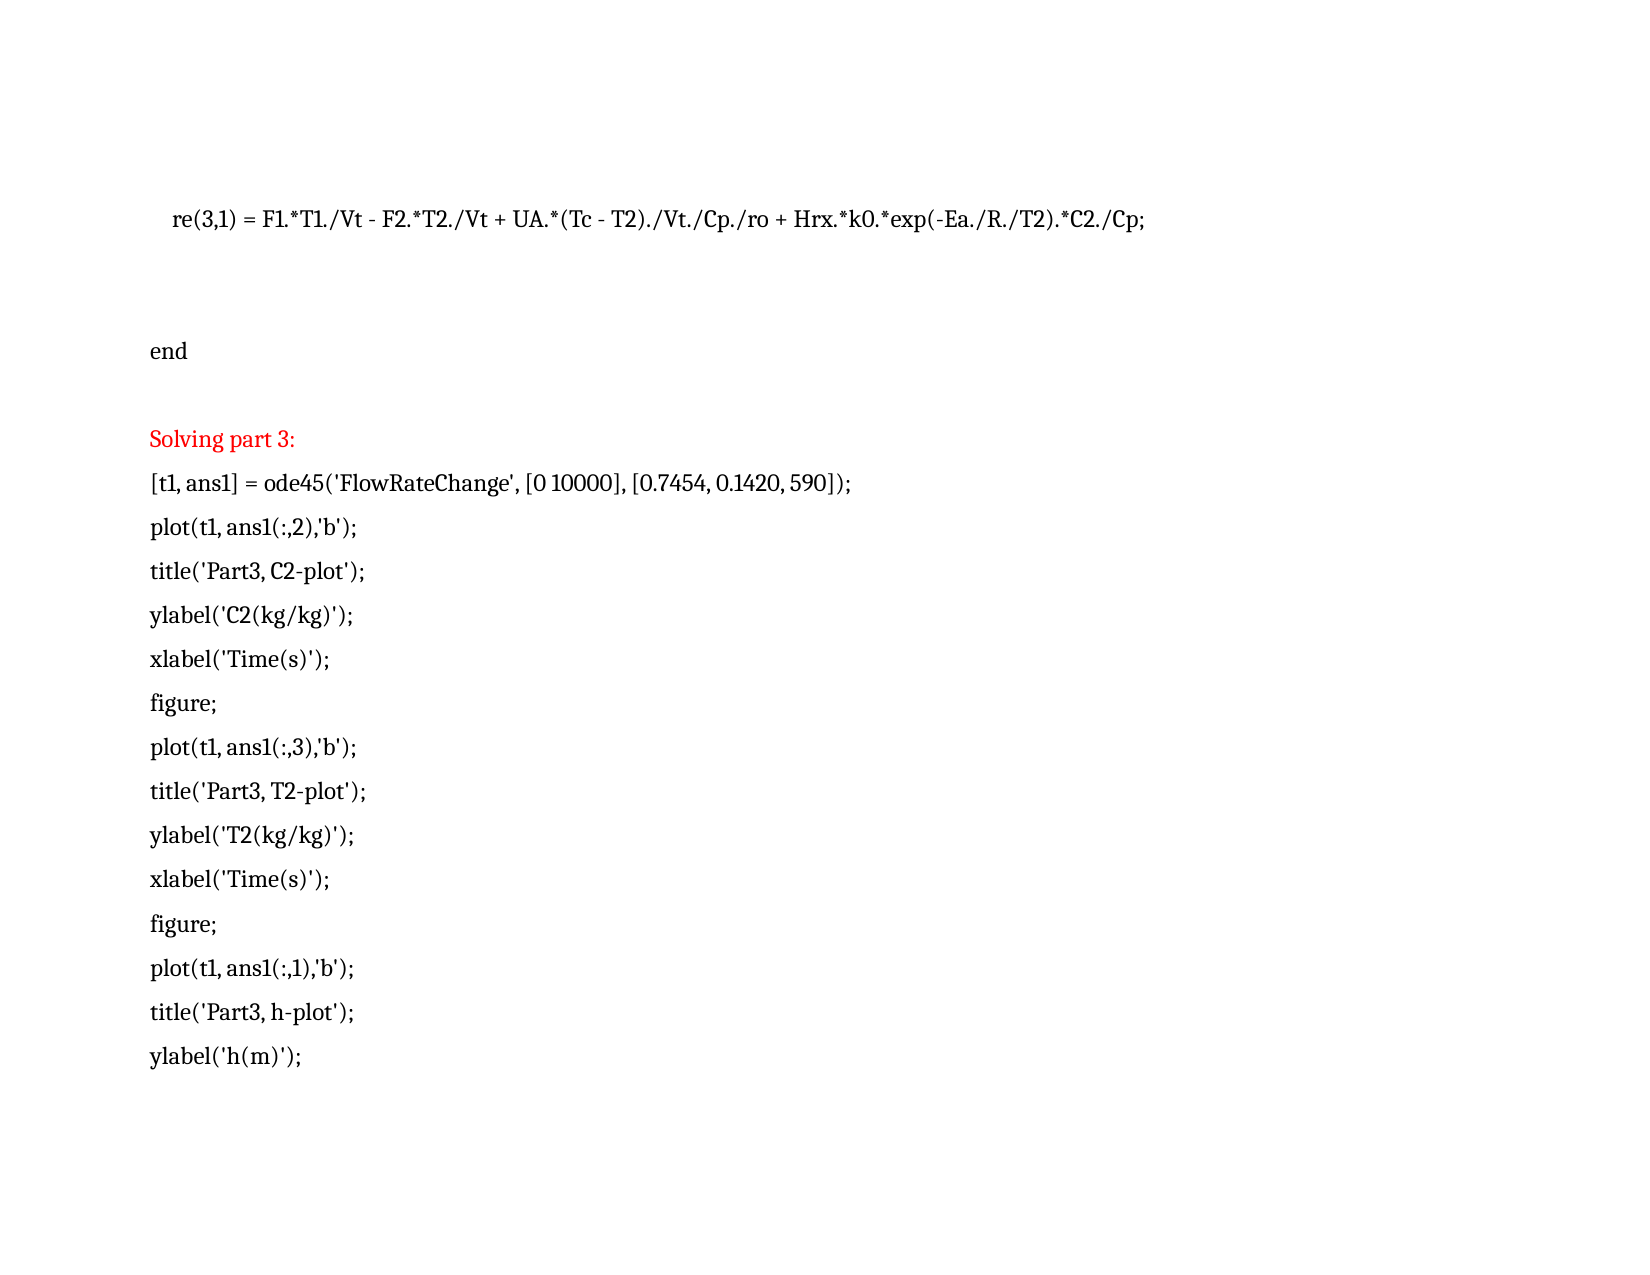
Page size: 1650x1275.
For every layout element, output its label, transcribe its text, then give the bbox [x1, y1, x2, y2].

text plot(t1, ans1(:,1),'b'); [150, 946, 1500, 990]
text title('Part3, h-plot'); [150, 990, 1500, 1034]
text figure; [150, 682, 1500, 726]
text ylabel('C2(kg/kg)'); [150, 593, 1500, 637]
text re(3,1) = F1.*T1./Vt - F2.*T2./Vt + UA.*(Tc - T2)./Vt./Cp./ro + Hrx.*k0.*exp(-Ea./R./T2).*C2./Cp; [150, 197, 1500, 241]
text plot(t1, ans1(:,3),'b'); [150, 726, 1500, 770]
text xlabel('Time(s)'); [150, 858, 1500, 902]
text [t1, ans1] = ode45('FlowRateChange', [0 10000], [0.7454, 0.1420, 590]); [150, 461, 1500, 505]
text figure; [150, 902, 1500, 946]
text ylabel('h(m)'); [150, 1034, 1500, 1078]
text ylabel('T2(kg/kg)'); [150, 814, 1500, 858]
text title('Part3, T2-plot'); [150, 770, 1500, 814]
text xlabel('Time(s)'); [150, 637, 1500, 682]
text end [150, 329, 1500, 373]
text Solving part 3: [150, 417, 1500, 461]
text title('Part3, C2-plot'); [150, 549, 1500, 593]
text plot(t1, ans1(:,2),'b'); [150, 505, 1500, 549]
